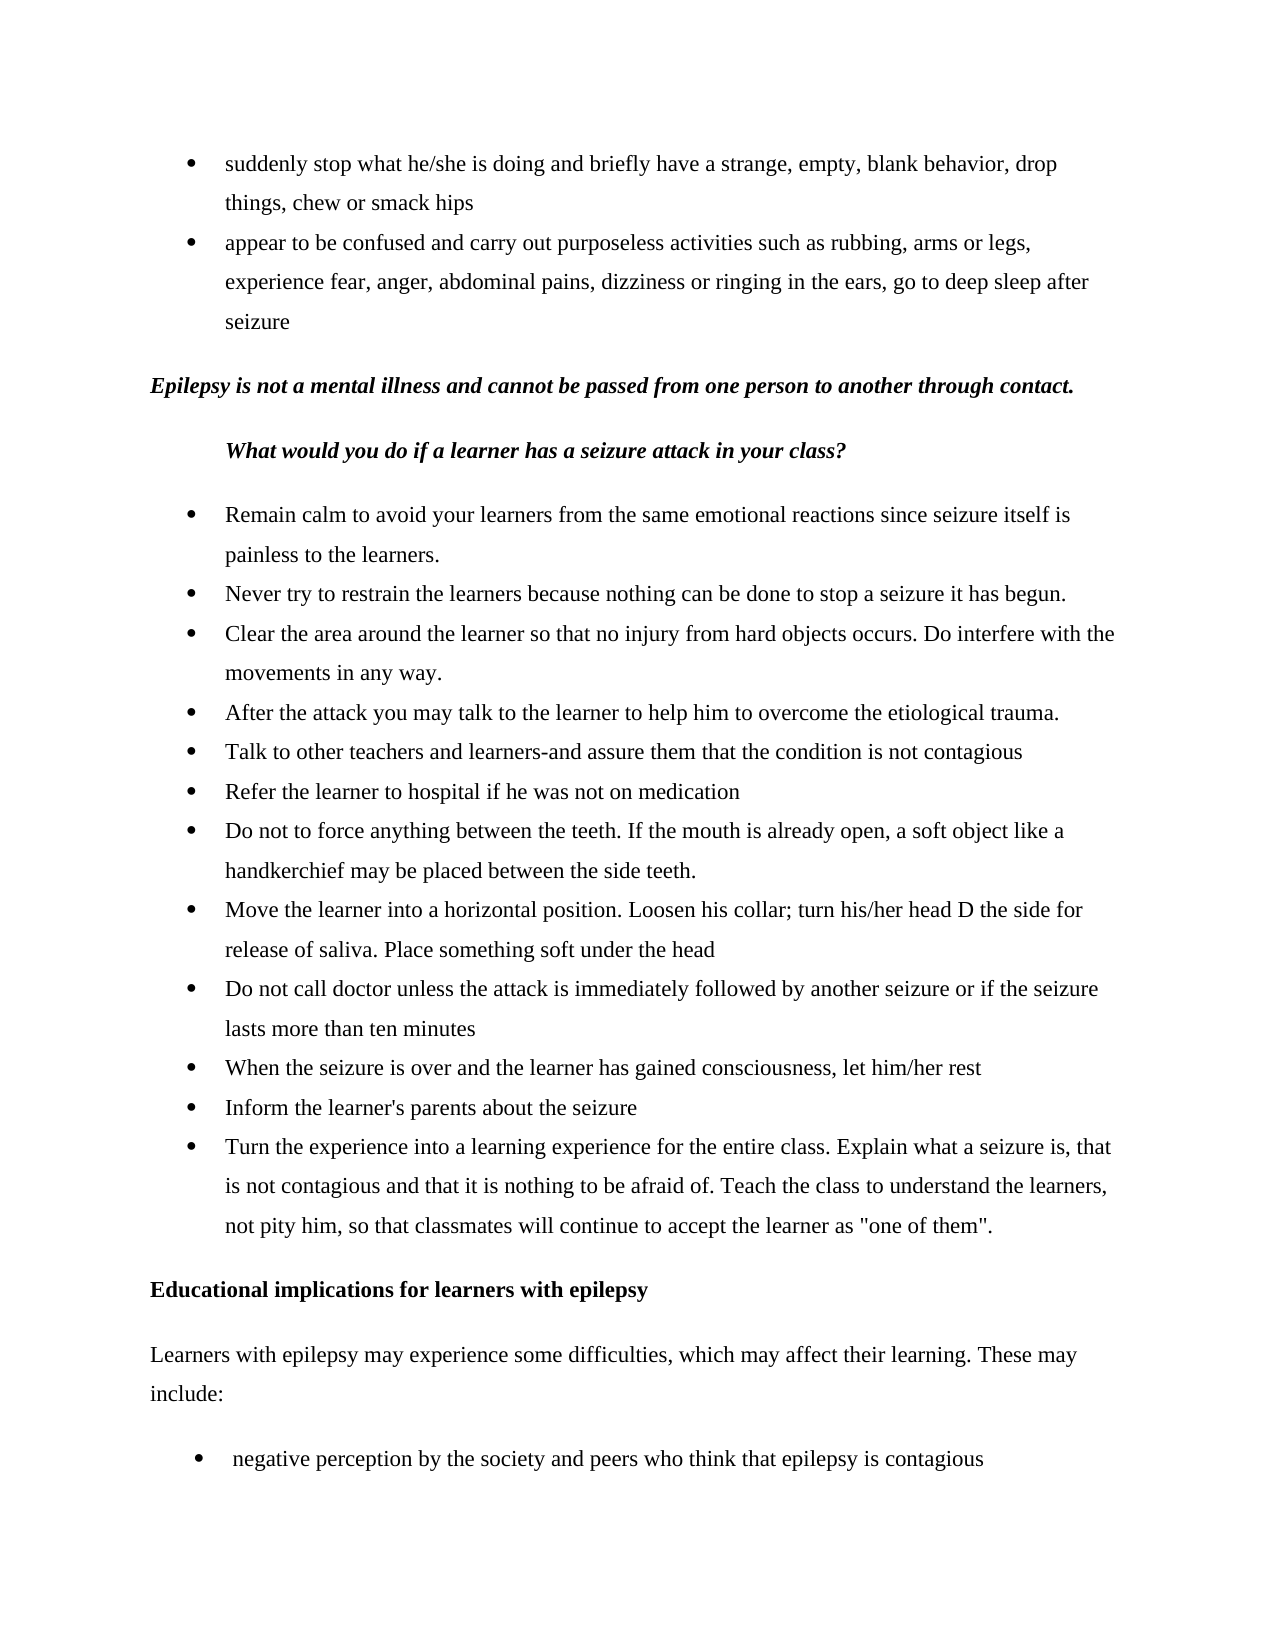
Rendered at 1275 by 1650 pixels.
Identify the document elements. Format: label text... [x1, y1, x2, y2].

list Do not to force anything between the teeth. If the mouth is already open, a soft object like a handkerchief may be placed between the side teeth. [187, 817, 1125, 883]
text Learners with epilepsy may experience some difficulties, which may affect their learning. These may include: [150, 1341, 1125, 1407]
list When the seizure is over and the learner has gained consciousness, let him/her rest [187, 1054, 1125, 1080]
list Talk to other teachers and learners-and assure them that the condition is not contagious [187, 738, 1125, 764]
list suddenly stop what he/she is doing and briefly have a strange, empty, blank behavior, drop things, chew or smack hips [187, 150, 1125, 216]
list Inform the learner's parents about the seizure [187, 1093, 1125, 1120]
list negative perception by the society and peers who think that epilepsy is contagious [195, 1445, 1125, 1471]
list Turn the experience into a learning experience for the entire class. Explain what a seizure is, that is not contagious and that it is nothing to be afraid of. Teach the class to understand the learners, not pity him, so that classmates will continue to accept the learner as "one of them". [187, 1133, 1125, 1238]
text What would you do if a learner has a seizure attack in your class? [150, 437, 1125, 463]
text Educational implications for learners with epilepsy [150, 1276, 1125, 1303]
text Epilepsy is not a mental illness and cannot be passed from one person to another through contact. [150, 372, 1125, 399]
list Move the learner into a horizontal position. Loosen his collar; turn his/her head D the side for release of saliva. Place something soft under the head [187, 896, 1125, 962]
list Do not call doctor unless the attack is immediately followed by another seizure or if the seizure lasts more than ten minutes [187, 975, 1125, 1041]
list Refer the learner to hospital if he was not on medication [187, 778, 1125, 804]
list Never try to restrain the learners because nothing can be done to stop a seizure it has begun. [187, 580, 1125, 607]
list Clear the area around the learner so that no injury from hard objects occurs. Do interfere with the movements in any way. [187, 620, 1125, 686]
list After the attack you may talk to the learner to help him to overcome the etiological trauma. [187, 699, 1125, 725]
list Remain calm to avoid your learners from the same emotional reactions since seizure itself is painless to the learners. [187, 501, 1125, 567]
list appear to be confused and carry out purposeless activities such as rubbing, arms or legs, experience fear, anger, abdominal pains, dizziness or ringing in the ears, go to deep sleep after seizure [187, 229, 1125, 334]
